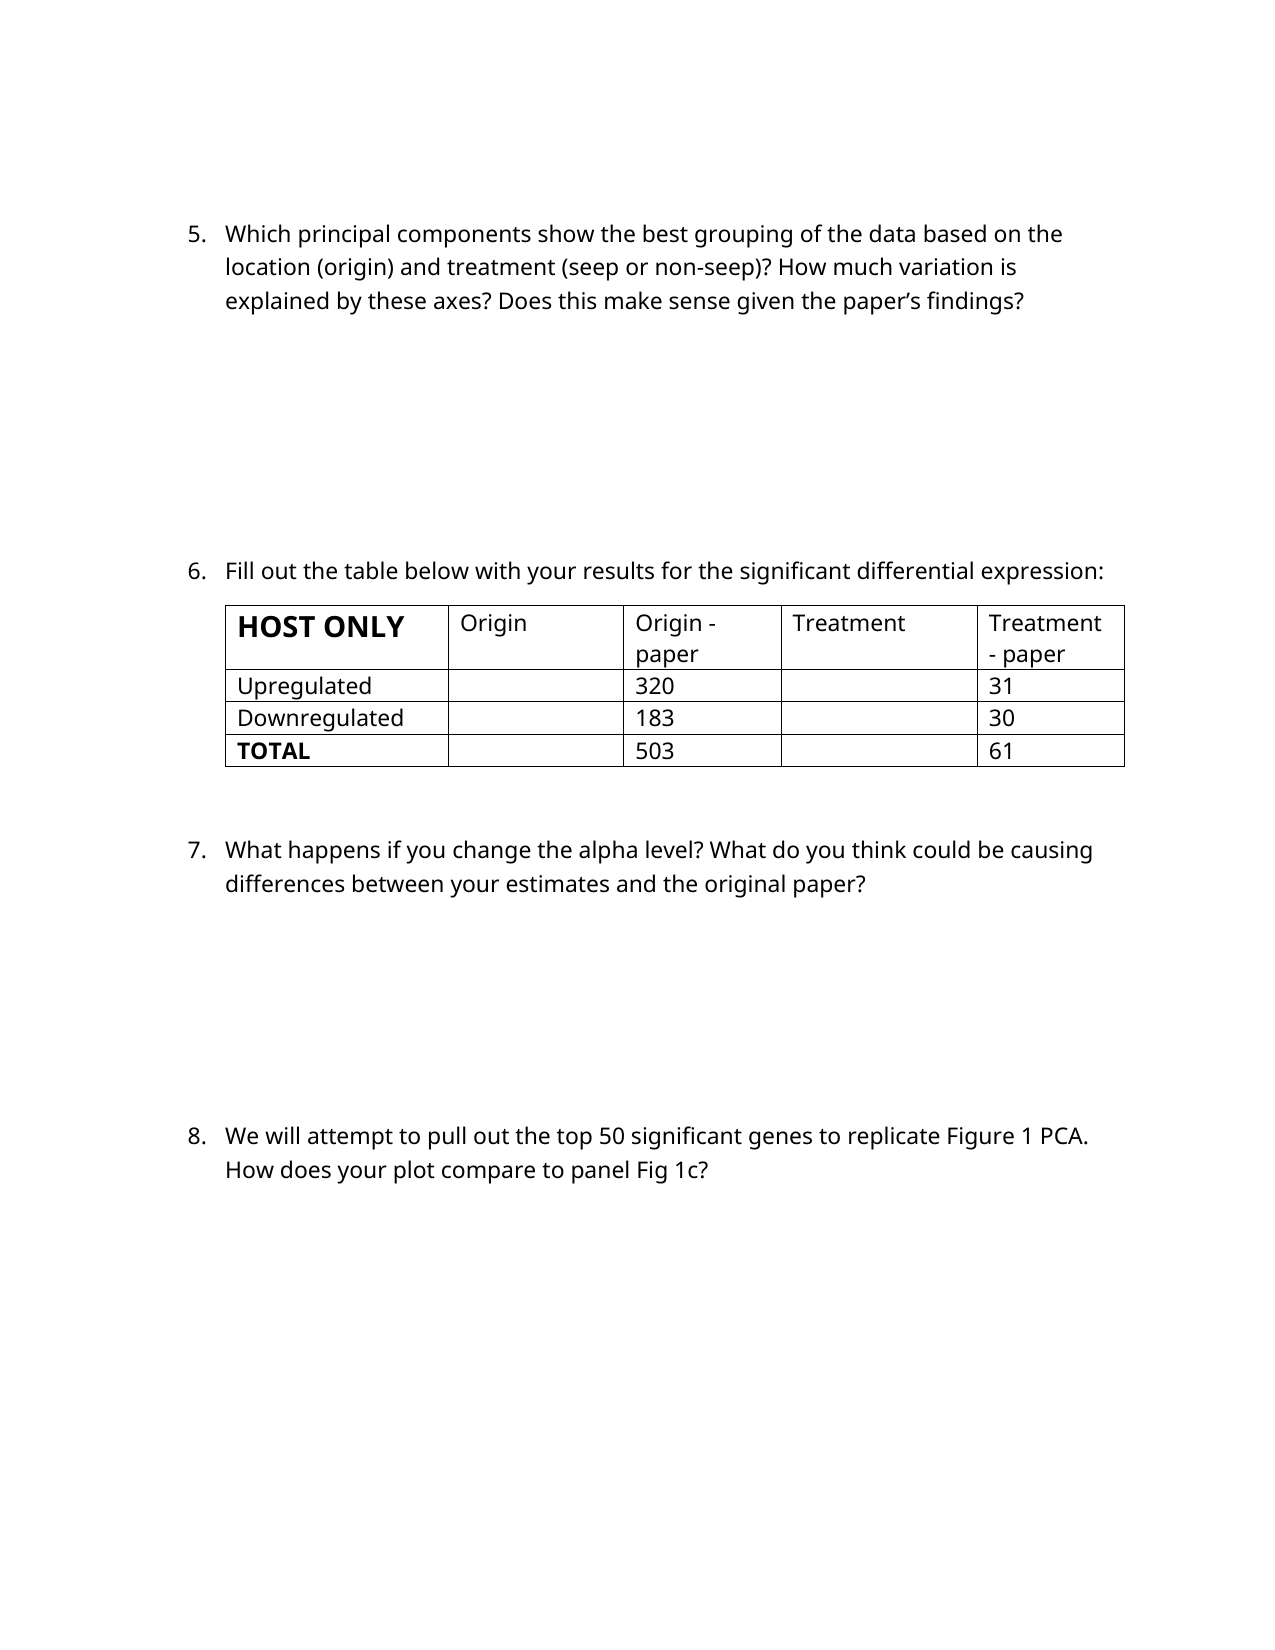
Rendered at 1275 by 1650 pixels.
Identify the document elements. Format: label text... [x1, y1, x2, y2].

table_cell Downregulated [226, 702, 448, 733]
list What happens if you change the alpha level? What do you think could be causing differences between your estimates and the original paper? [187, 834, 1125, 899]
table_cell [782, 702, 977, 733]
table_cell 320 [624, 670, 781, 701]
table_cell [782, 735, 977, 766]
table_cell [449, 670, 623, 701]
table_cell 61 [978, 735, 1124, 766]
table_cell 30 [978, 702, 1124, 733]
table_cell [449, 702, 623, 733]
table_cell Upregulated [226, 670, 448, 701]
table_header Origin - paper [624, 606, 781, 669]
table_cell 183 [624, 702, 781, 733]
list We will attempt to pull out the top 50 significant genes to replicate Figure 1 PCA. How does your plot compare to panel Fig 1c? [187, 1120, 1125, 1185]
list Which principal components show the best grouping of the data based on the location (origin) and treatment (seep or non-seep)? How much variation is explained by these axes? Does this make sense given the paper’s findings? [187, 217, 1125, 316]
table_cell 31 [978, 670, 1124, 701]
table_header Origin [449, 606, 623, 669]
table_header Treatment [782, 606, 977, 669]
list Fill out the table below with your results for the significant differential expression: [187, 555, 1125, 586]
table_cell [782, 670, 977, 701]
table_header Treatment - paper [978, 606, 1124, 669]
table_header HOST ONLY [226, 606, 448, 669]
table_cell 503 [624, 735, 781, 766]
table_cell [449, 735, 623, 766]
table_cell TOTAL [226, 735, 448, 766]
